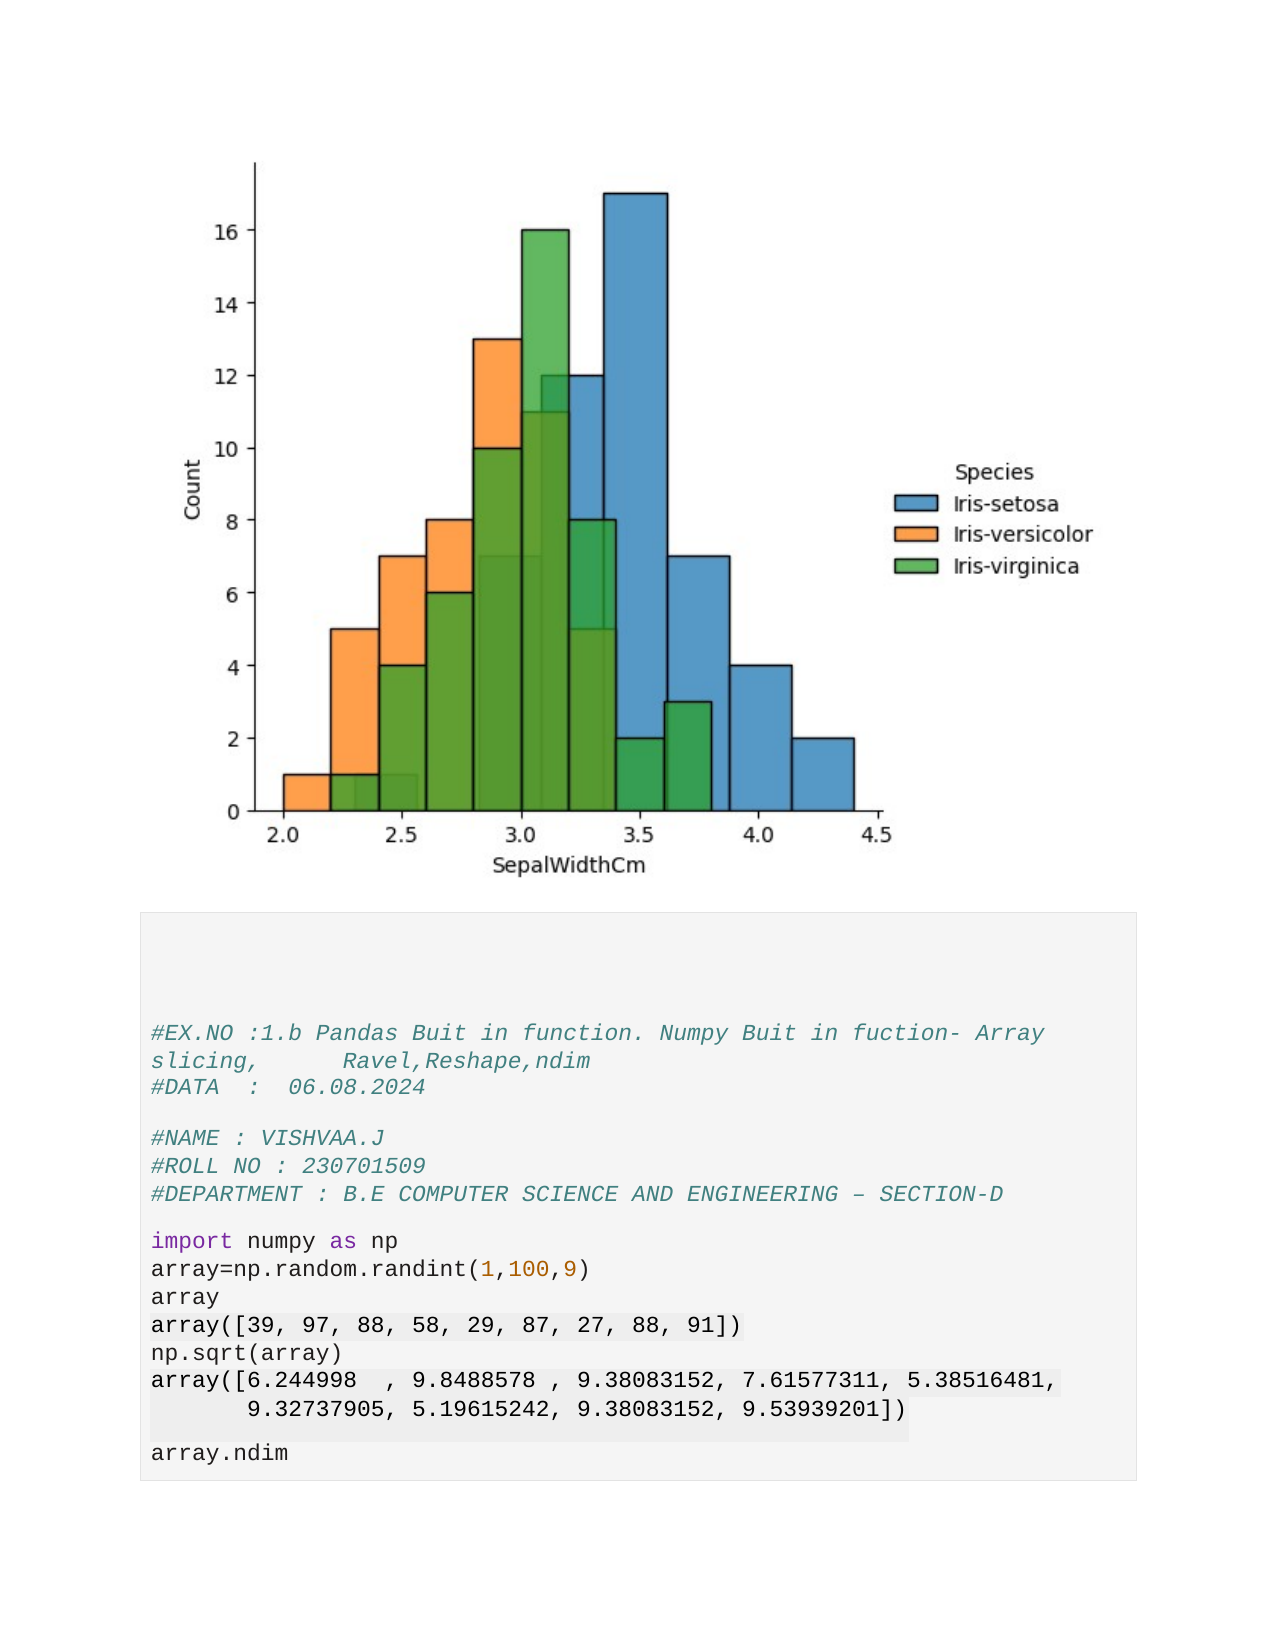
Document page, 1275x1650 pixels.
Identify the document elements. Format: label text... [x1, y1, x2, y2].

table_header #EX.NO :1.b Pandas Buit in function. Numpy Buit in fuction- Array slicing, Ravel,Reshape,ndim #DATA : 06.08.2024 #NAME : VISHVAA.J #ROLL NO : 230701509 #DEPARTMENT : B.E COMPUTER SCIENCE AND ENGINEERING – SECTION-D import numpy as np array=np.random.randint(1,100,9) array np.sqrt(array) array.ndim [141, 913, 1136, 1480]
picture [168, 150, 1113, 891]
